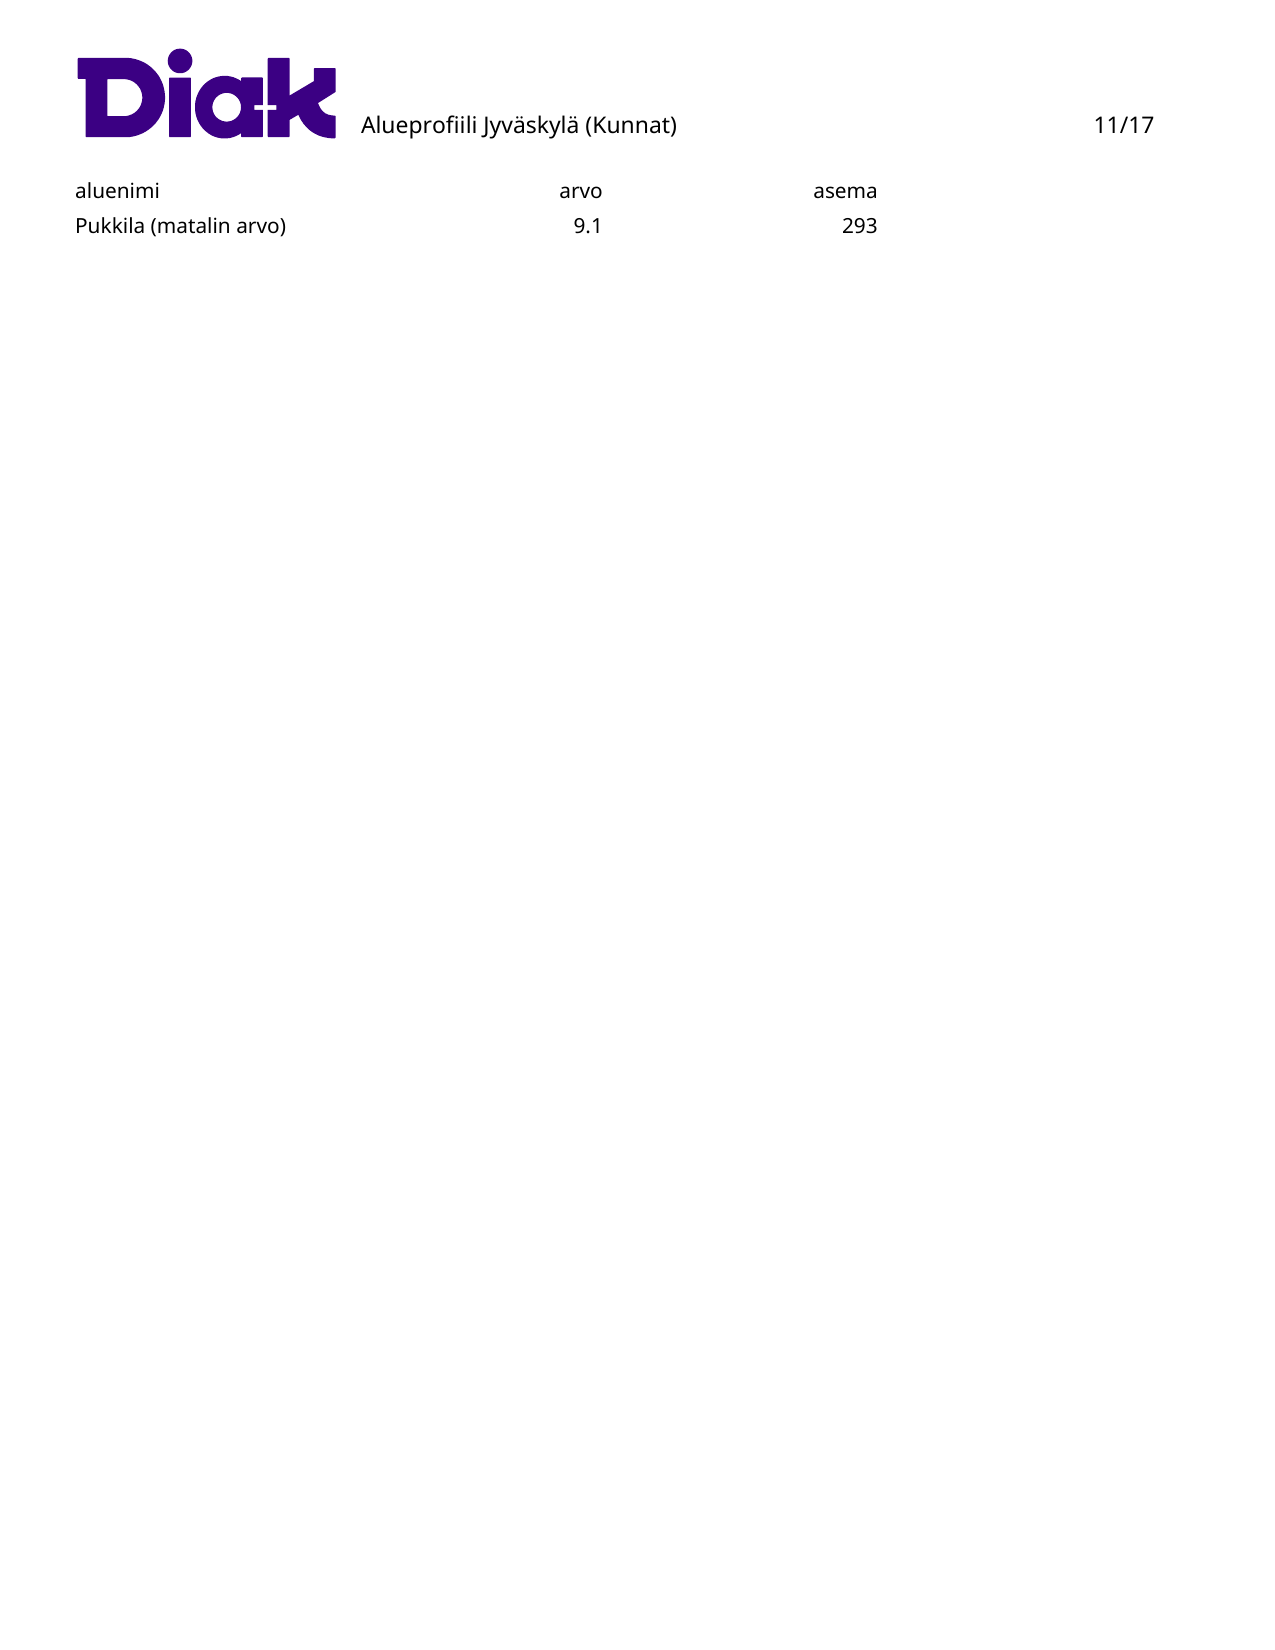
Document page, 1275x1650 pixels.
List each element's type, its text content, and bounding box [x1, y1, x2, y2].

table_cell 9.1 [339, 208, 614, 244]
table_header asema [614, 172, 889, 208]
table_header aluenimi [64, 172, 339, 208]
table_cell 293 [614, 208, 889, 244]
table_header arvo [339, 172, 614, 208]
table_cell Pukkila (matalin arvo) [64, 208, 339, 244]
